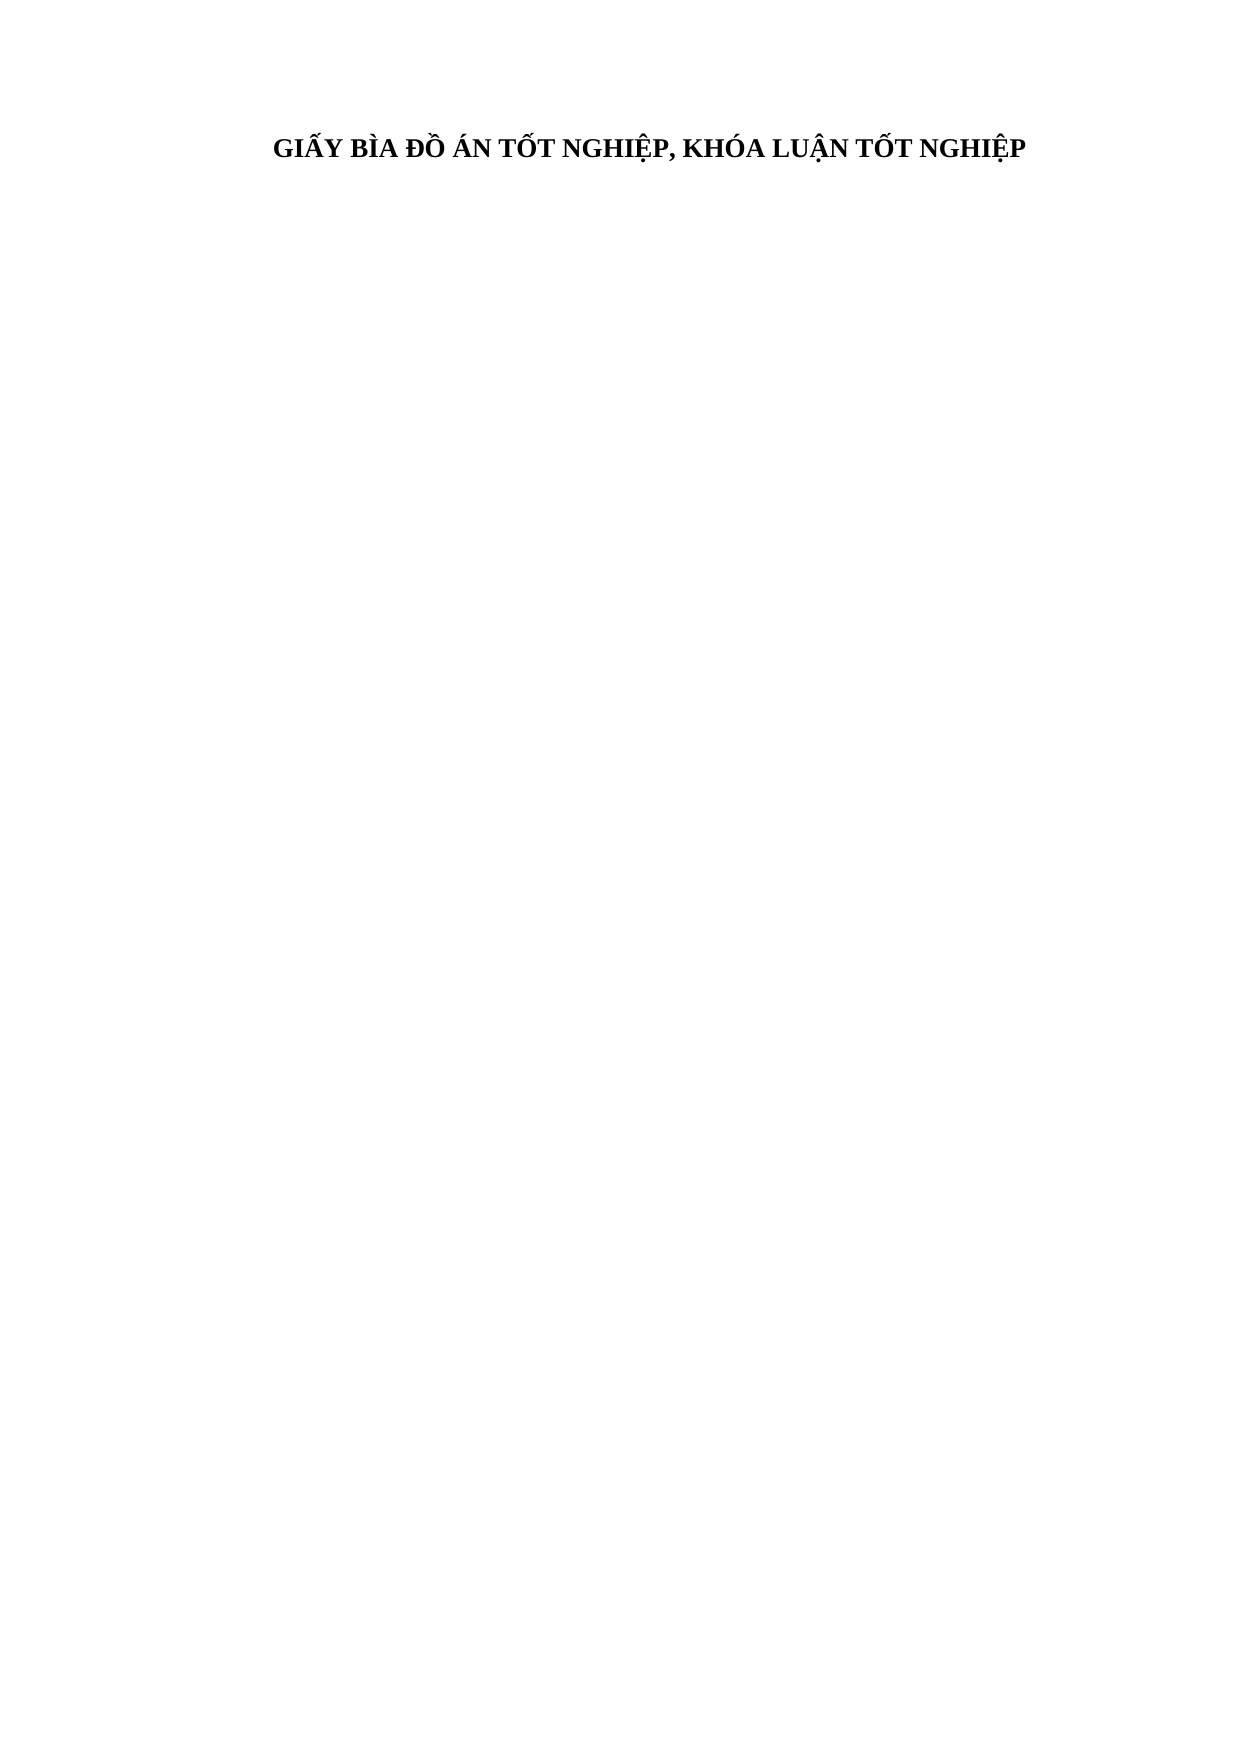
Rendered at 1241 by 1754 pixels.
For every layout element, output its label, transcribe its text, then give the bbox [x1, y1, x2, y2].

text GIẤY BÌA ĐỒ ÁN TỐT NGHIỆP, KHÓA LUẬN TỐT NGHIỆP [177, 132, 1122, 164]
